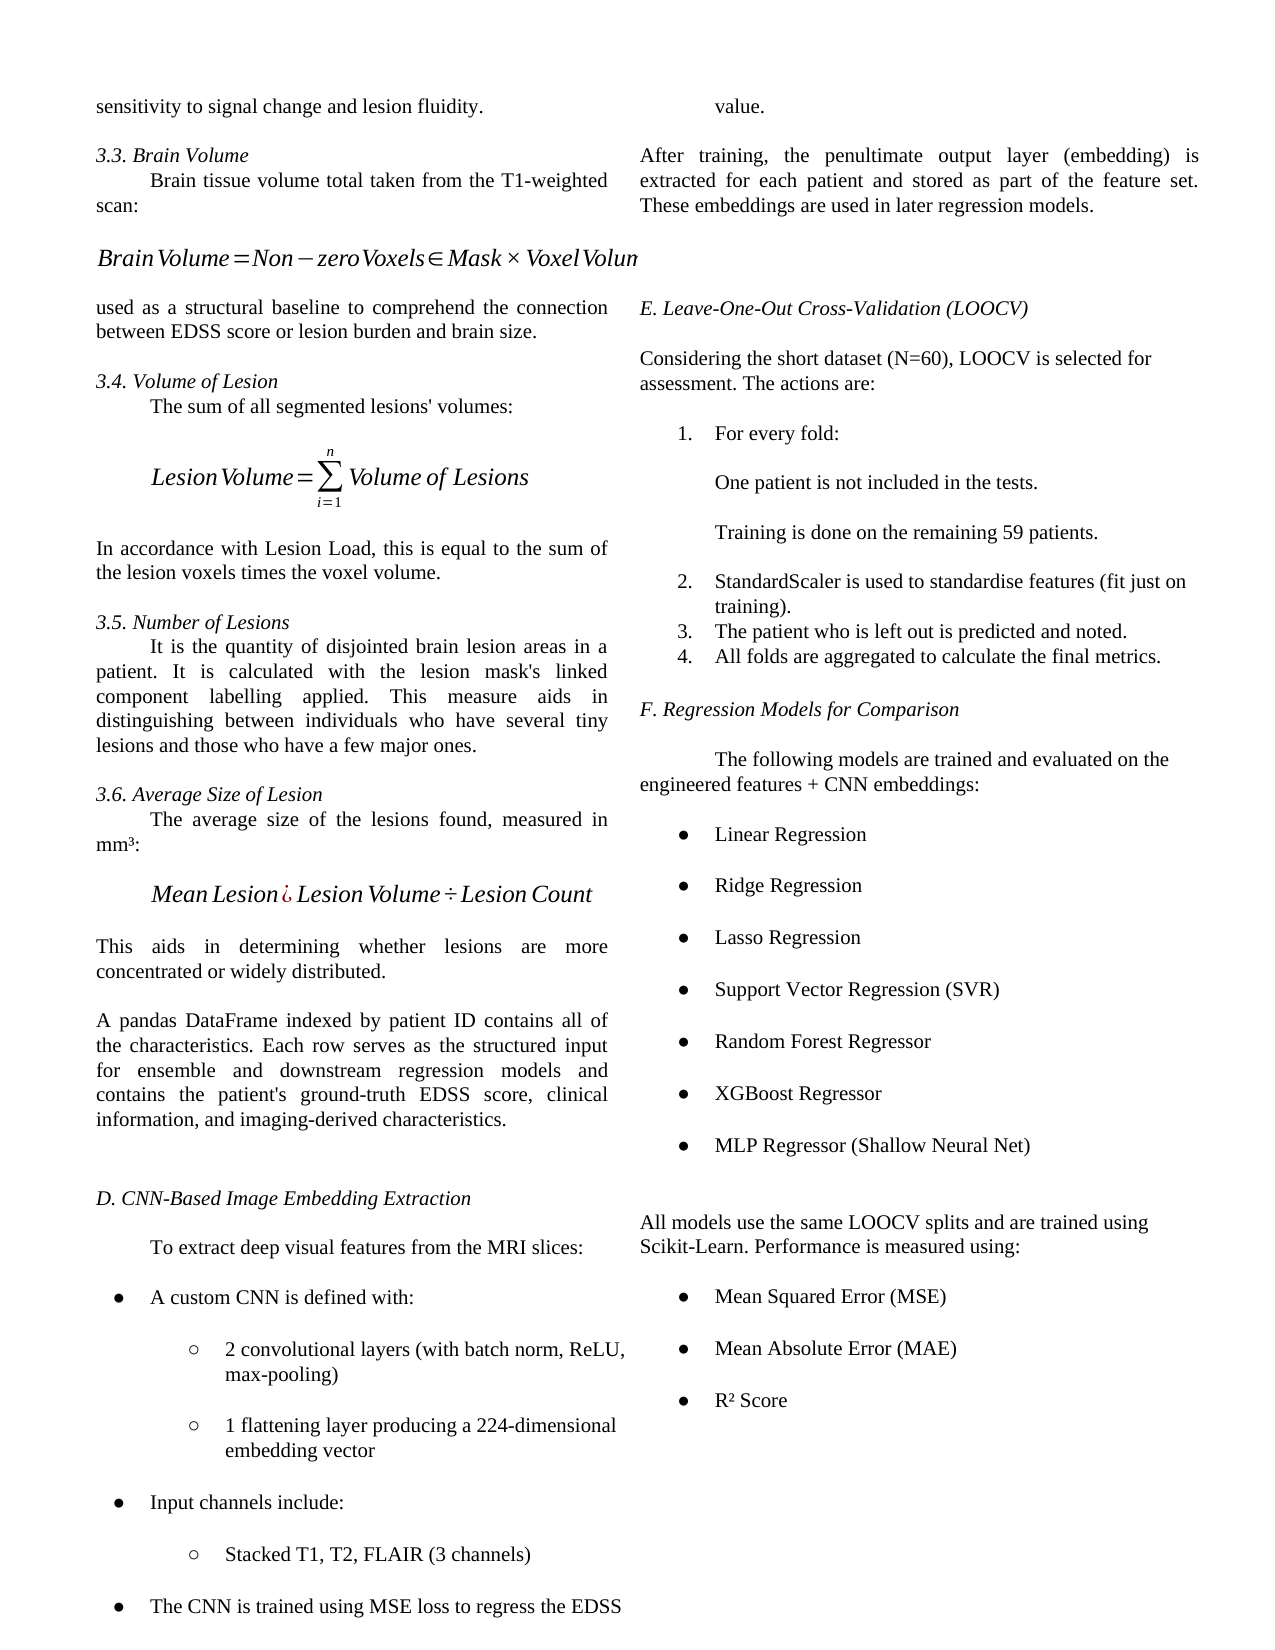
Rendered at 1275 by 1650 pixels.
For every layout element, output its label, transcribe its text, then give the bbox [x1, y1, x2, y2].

list A custom CNN is defined with: [112, 1285, 635, 1336]
list Mean Squared Error (MSE) [677, 1284, 1200, 1335]
text 3.6. Average Size of Lesion [96, 782, 608, 806]
list Random Forest Regressor [677, 1029, 1200, 1080]
text Brain tissue volume total taken from the T1-weighted scan: [96, 168, 608, 217]
subtitle F. Regression Models for Comparison [639, 697, 1200, 721]
list Mean Absolute Error (MAE) [677, 1336, 1200, 1387]
list 1 flattening layer producing a 224-dimensional embedding vector [187, 1413, 635, 1489]
list Support Vector Regression (SVR) [677, 977, 1200, 1028]
text The sum of all segmented lesions' volumes: [96, 393, 608, 418]
text In accordance with Lesion Load, this is equal to the sum of the lesion voxels times the voxel volume. [96, 536, 608, 584]
text All models use the same LOOCV splits and are trained using Scikit-Learn. Performance is measured using: [639, 1209, 1200, 1258]
list R² Score [677, 1388, 1200, 1412]
subtitle E. Leave-One-Out Cross-Validation (LOOCV) [639, 296, 1200, 320]
list All folds are aggregated to calculate the final metrics. [677, 643, 1200, 668]
text 3.5. Number of Lesions [96, 609, 608, 634]
text 3.4. Volume of Lesion [96, 369, 608, 393]
list XGBoost Regressor [677, 1081, 1200, 1132]
subtitle D. CNN-Based Image Embedding Extraction [96, 1186, 608, 1209]
list 2 convolutional layers (with batch norm, ReLU, max-pooling) [187, 1337, 635, 1413]
list Input channels include: [112, 1490, 635, 1541]
text One patient is not included in the tests. [714, 470, 1200, 494]
text Considering the short dataset (N=60), LOOCV is selected for assessment. The actions are: [639, 346, 1200, 395]
list Lasso Regression [677, 925, 1200, 976]
text The following models are trained and evaluated on the engineered features + CNN embeddings: [639, 747, 1200, 796]
text used as a structural baseline to comprehend the connection between EDSS score or lesion burden and brain size. [96, 295, 608, 343]
text Training is done on the remaining 59 patients. [714, 520, 1200, 544]
list The CNN is trained using MSE loss to regress the EDSS value. [112, 1594, 635, 1618]
list The CNN is trained using MSE loss to regress the EDSS value. [677, 94, 1200, 118]
list Stacked T1, T2, FLAIR (3 channels) [187, 1542, 635, 1593]
text This aids in determining whether lesions are more concentrated or widely distributed. [96, 934, 608, 983]
text 3.3. Brain Volume [96, 143, 608, 167]
text A pandas DataFrame indexed by patient ID contains all of the characteristics. Each row serves as the structured input for ensemble and downstream regression models and contains the patient's ground-truth EDSS score, clinical information, and imaging-derived characteristics. [96, 1008, 608, 1131]
text To extract deep visual features from the MRI slices: [75, 1235, 635, 1259]
text The average size of the lesions found, measured in mm³: [96, 807, 608, 856]
text It is the quantity of disjointed brain lesion areas in a patient. It is calculated with the lesion mask's linked component labelling applied. This measure aids in distinguishing between individuals who have several tiny lesions and those who have a few major ones. [96, 634, 608, 757]
list StandardScaler is used to standardise features (fit just on training). [677, 569, 1200, 618]
list MLP Regressor (Shallow Neural Net) [677, 1133, 1200, 1184]
text After training, the penultimate output layer (embedding) is extracted for each patient and stored as part of the feature set. These embeddings are used in later regression models. [639, 143, 1200, 217]
list The patient who is left out is predicted and noted. [677, 619, 1200, 643]
list Ridge Regression [677, 873, 1200, 924]
list For every fold: [677, 420, 1200, 444]
list Linear Regression [677, 821, 1200, 873]
